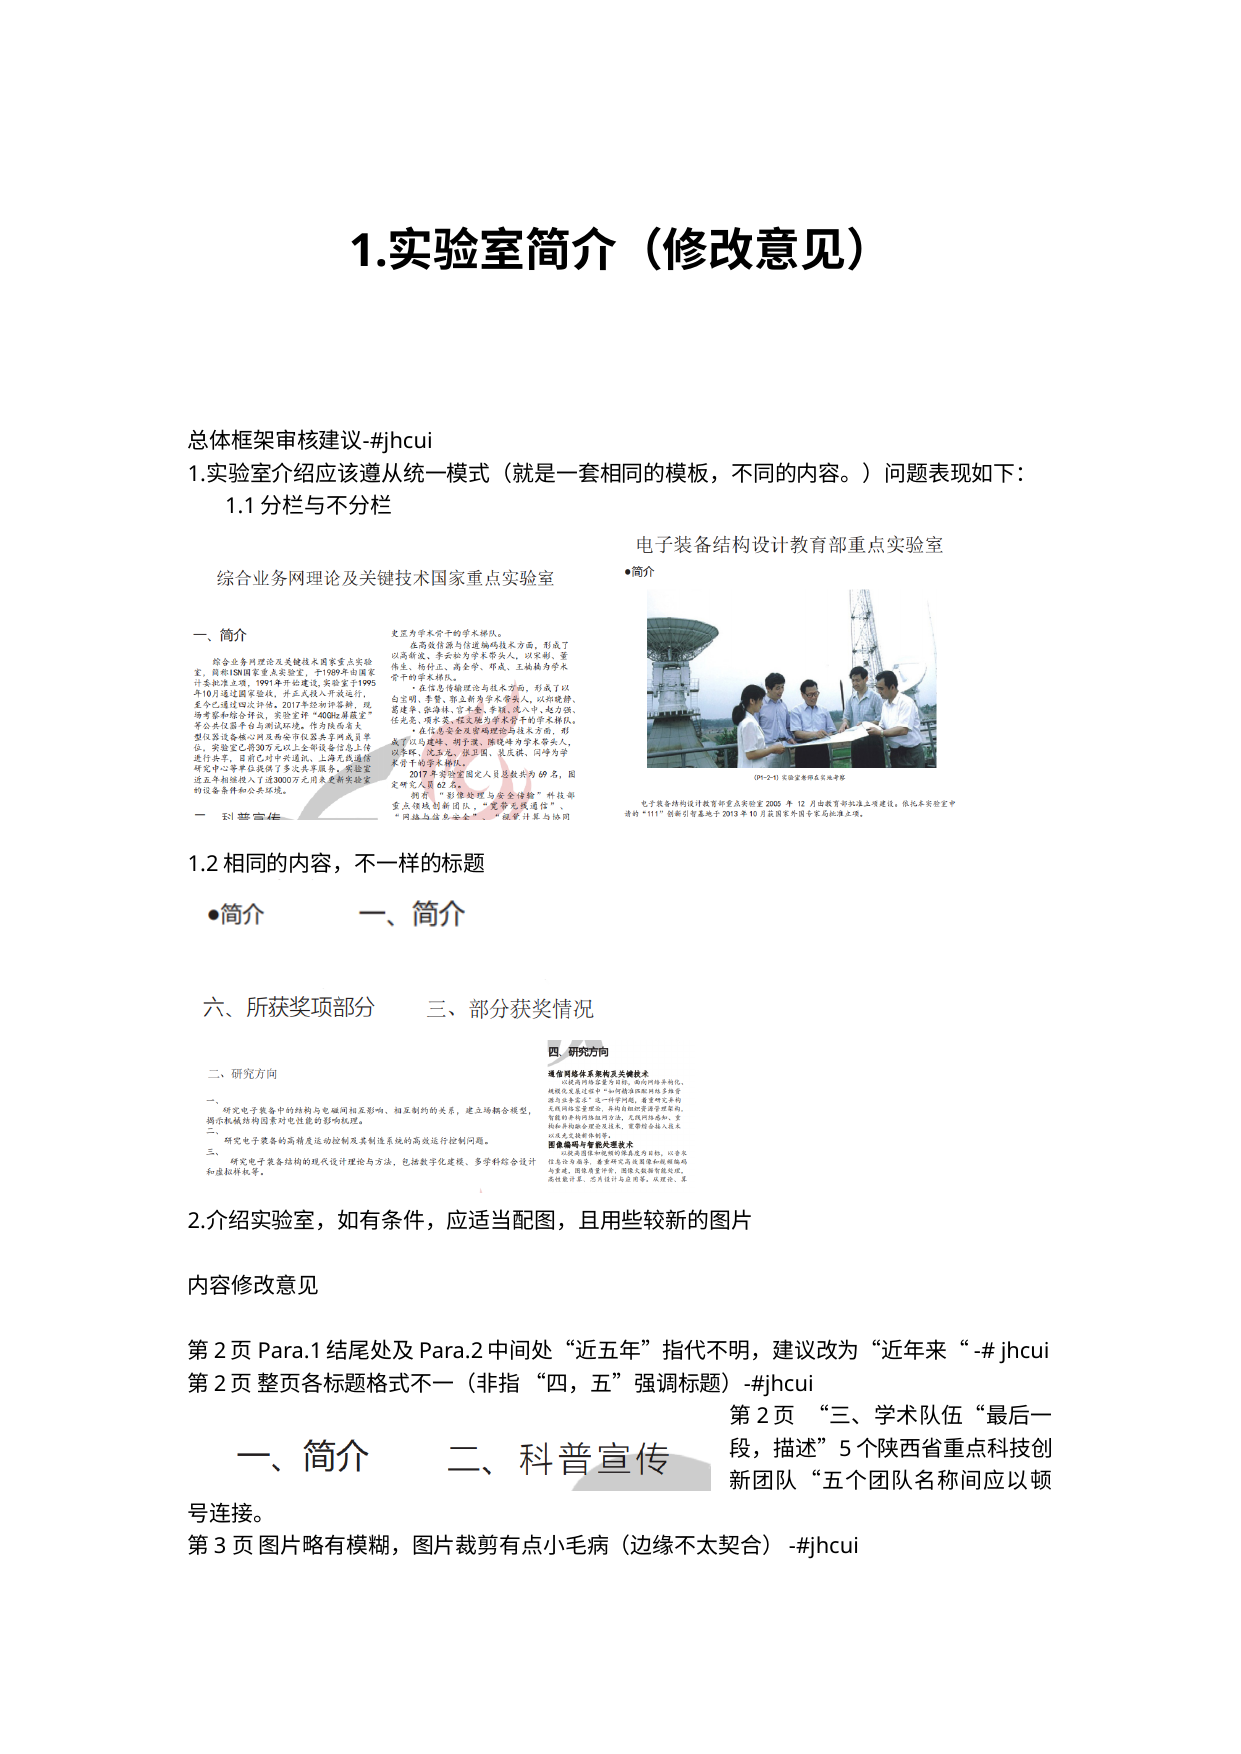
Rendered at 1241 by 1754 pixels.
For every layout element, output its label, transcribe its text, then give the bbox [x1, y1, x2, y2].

text 1.2相同的内容，不一样的标题 [187, 846, 1053, 878]
text 总体框架审核建议-#jhcui [187, 423, 1053, 456]
text 2.介绍实验室，如有条件，应适当配图，且用些较新的图片 [187, 1203, 1053, 1236]
picture [329, 878, 514, 944]
picture [609, 520, 962, 820]
subtitle 1.实验室简介（修改意见） [187, 197, 1053, 295]
picture [187, 879, 324, 944]
picture [547, 1040, 696, 1193]
text 第2页 整页各标题格式不一（非指 “四，五”强调标题）-#jhcui [187, 1366, 1053, 1398]
picture [424, 1419, 711, 1491]
text 1.实验室介绍应该遵从统一模式（就是一套相同的模板，不同的内容。）问题表现如下： [187, 456, 1053, 488]
text 内容修改意见 [187, 1268, 1053, 1301]
picture [187, 975, 406, 1037]
text 第3 页 图片略有模糊，图片裁剪有点小毛病（边缘不太契合） -#jhcui [187, 1528, 1053, 1561]
picture [411, 976, 632, 1037]
picture [187, 558, 604, 820]
list 1.1分栏与不分栏 [225, 488, 1053, 521]
picture [212, 1426, 422, 1488]
picture [187, 1060, 542, 1193]
text 第2页 Para.1结尾处及Para.2中间处“近五年”指代不明，建议改为“近年来“ -# jhcui [187, 1333, 1053, 1366]
